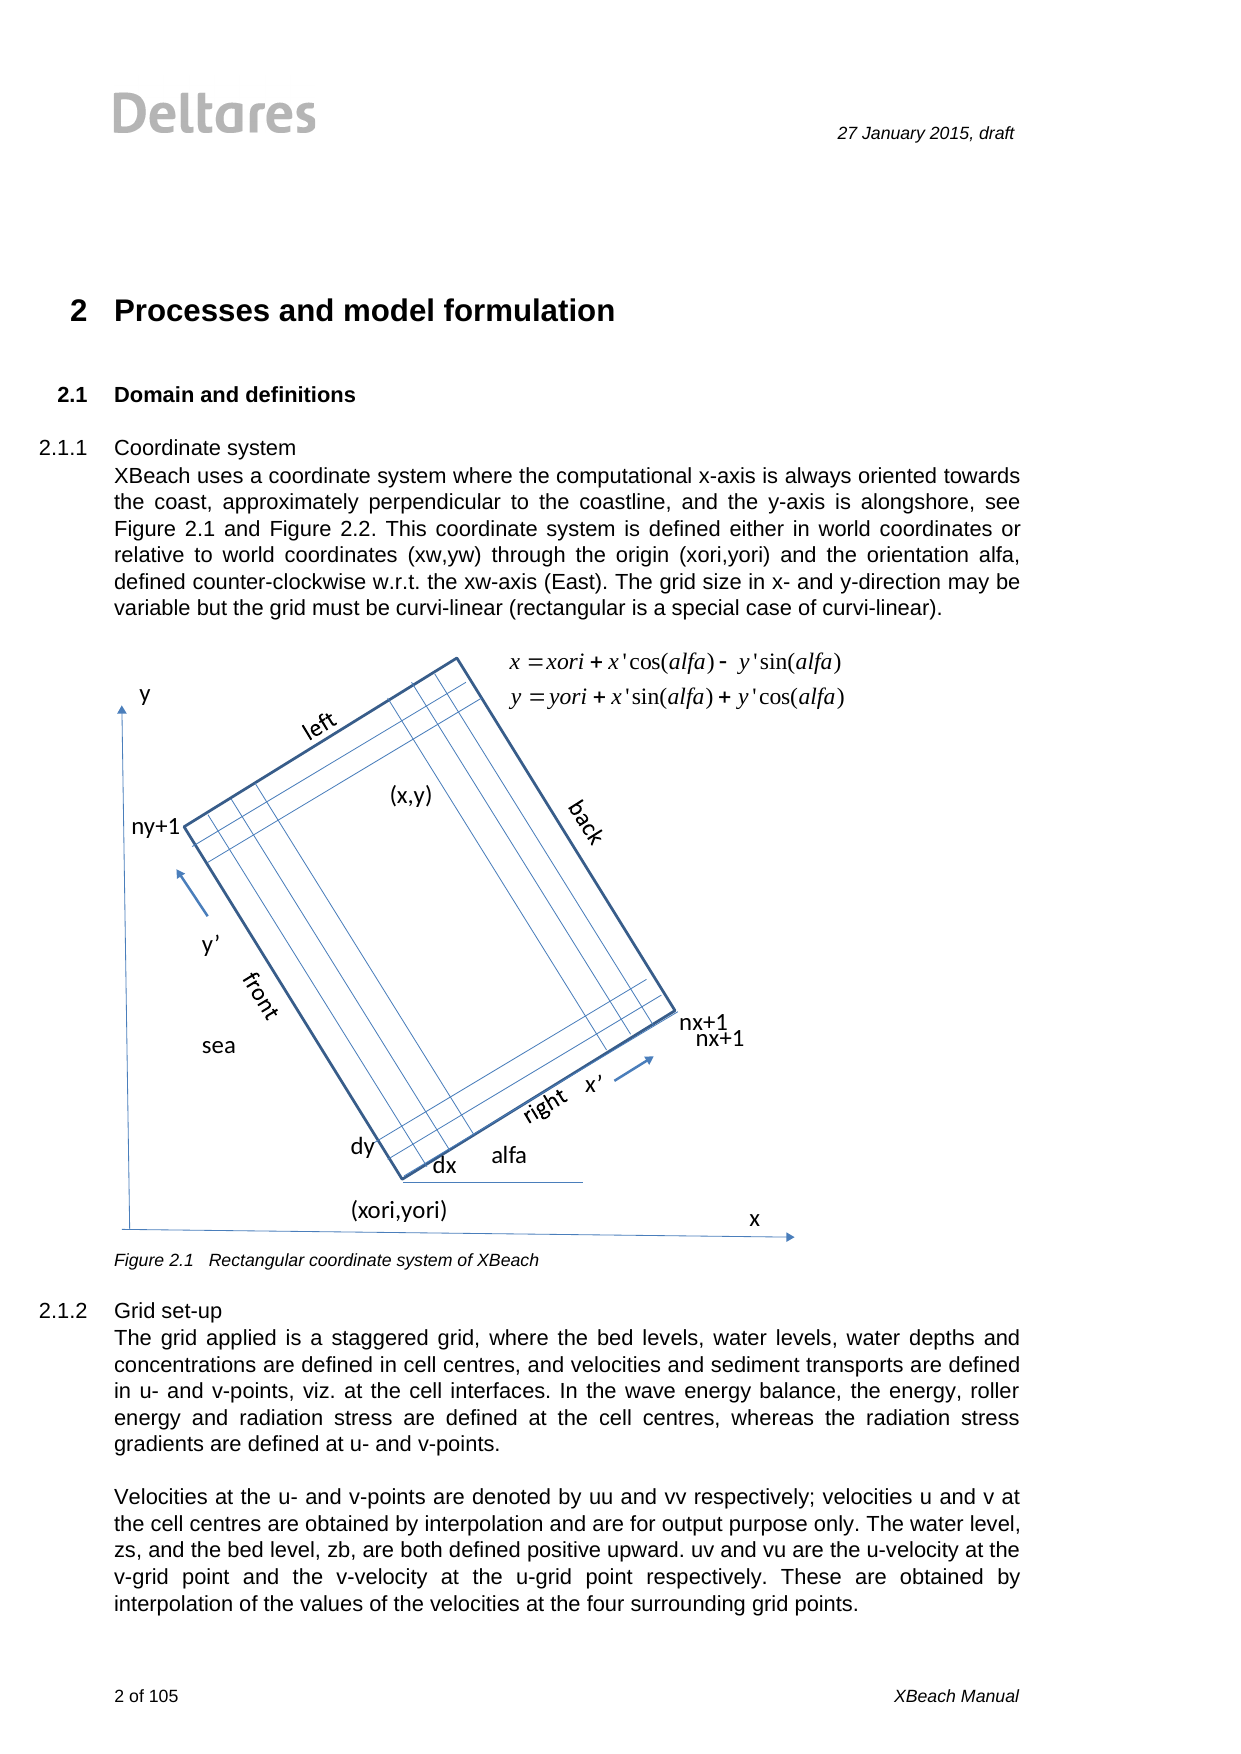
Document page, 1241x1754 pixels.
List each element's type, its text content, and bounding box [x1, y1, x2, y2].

text Velocities at the u- and v-points are denoted by uu and vv respectively; velocities u and v at the cell centres are obtained by interpolation and are for output purpose only. The water level, zs, and the bed level, zb, are both defined positive upward. uv and vu are the u-velocity at the v-grid point and the v-velocity at the u-grid point respectively. These are obtained by interpolation of the values of the velocities at the four surrounding grid points. [114, 1483, 1022, 1616]
text The grid applied is a staggered grid, where the bed levels, water levels, water depths and concentrations are defined in cell centres, and velocities and sediment transports are defined in u- and v-points, viz. at the cell interfaces. In the wave energy balance, the energy, roller energy and radiation stress are defined at the cell centres, whereas the radiation stress gradients are defined at u- and v-points. [114, 1323, 1022, 1456]
picture [113, 75, 315, 133]
subtitle Grid set-up [87, 1297, 1022, 1323]
subtitle Domain and definitions [87, 381, 1022, 408]
subtitle Coordinate system [87, 434, 1022, 461]
subtitle Processes and model formulation [87, 292, 1022, 328]
text XBeach uses a coordinate system where the computational x-axis is always oriented towards the coast, approximately perpendicular to the coastline, and the y-axis is alongshore, see Figure 2.1 and Figure 2.2. This coordinate system is defined either in world coordinates or relative to world coordinates (xw,yw) through the origin (xori,yori) and the orientation alfa, defined counter-clockwise w.r.t. the xw-axis (East). The grid size in x- and y-direction may be variable but the grid must be curvi-linear (rectangular is a special case of curvi-linear). [114, 461, 1022, 621]
text Figure 2.1 Rectangular coordinate system of XBeach [114, 1244, 1022, 1270]
